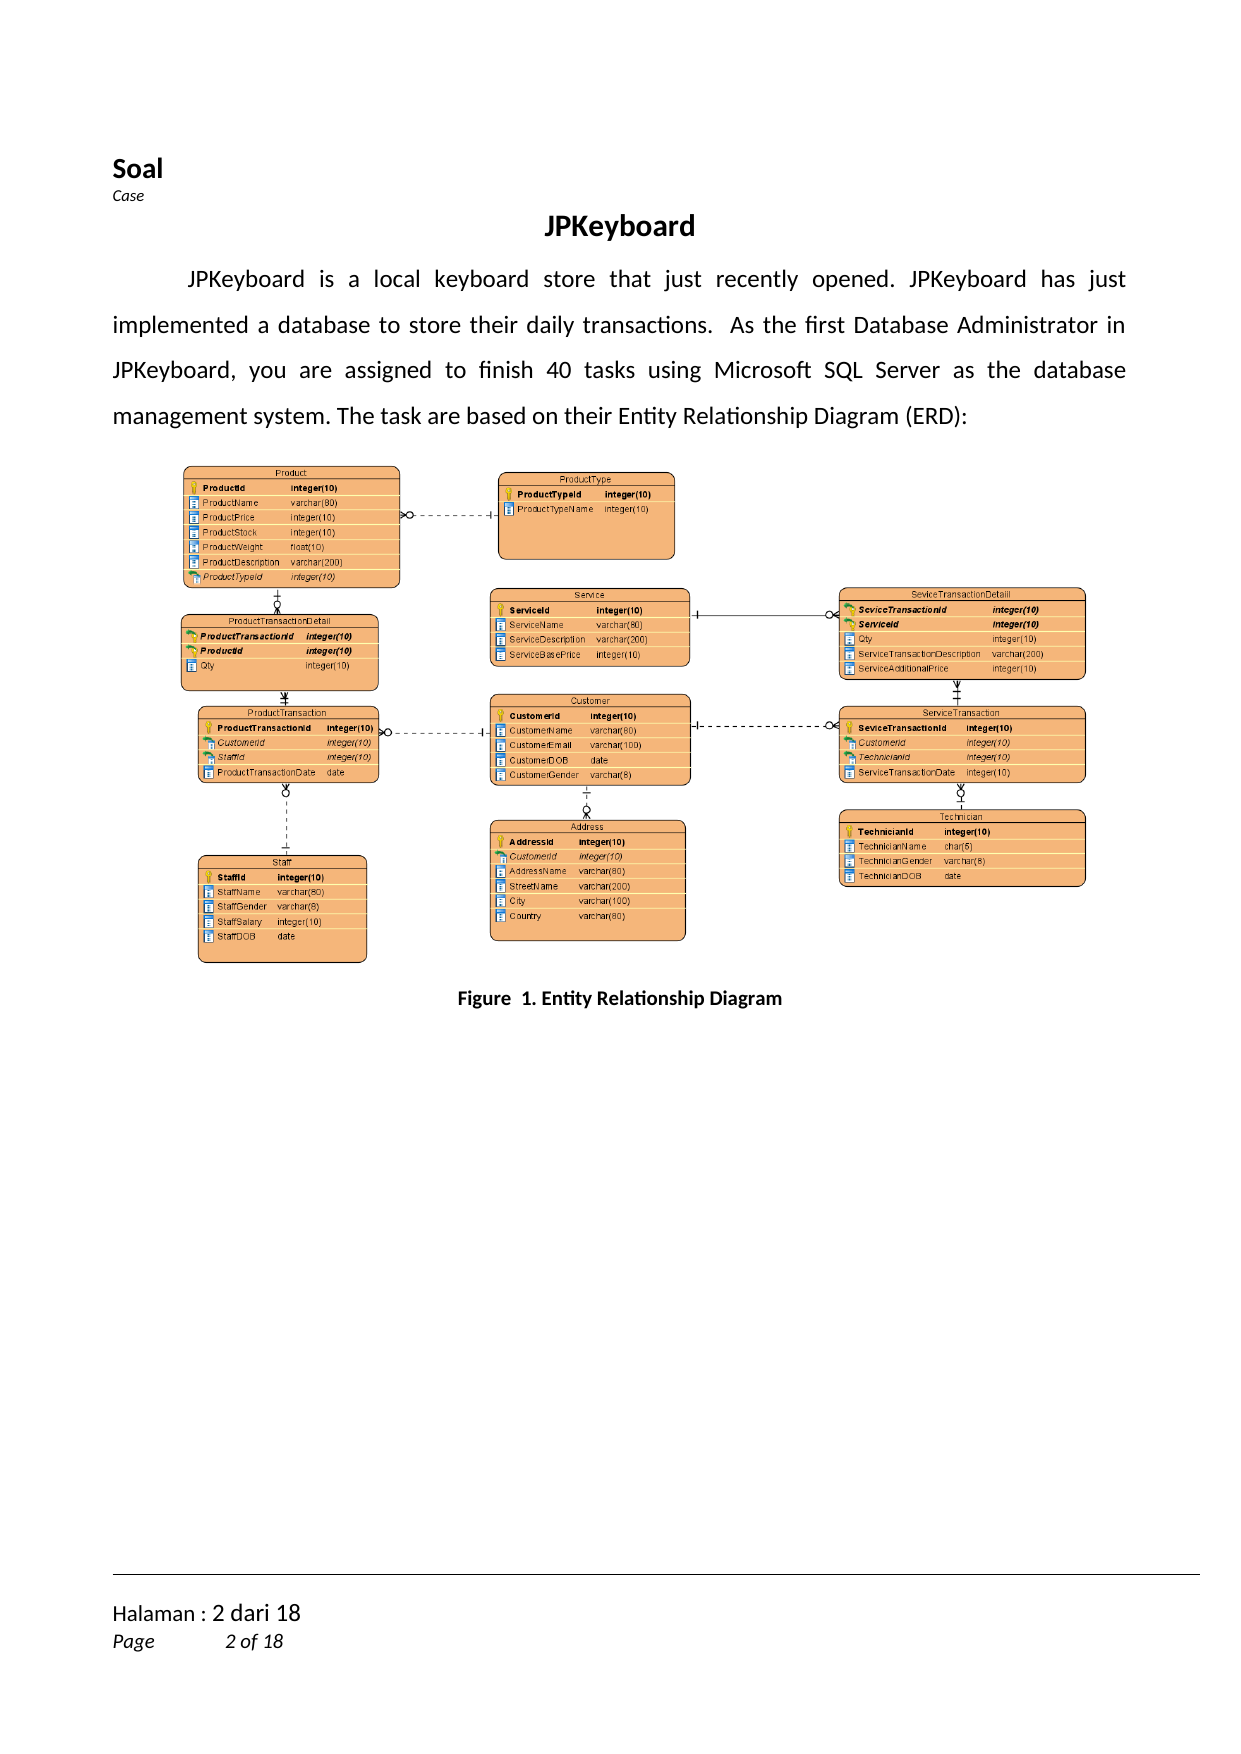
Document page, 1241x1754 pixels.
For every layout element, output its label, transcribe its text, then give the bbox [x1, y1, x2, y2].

text Figure 1. Entity Relationship Diagram [112, 985, 1128, 1010]
subtitle Soal [112, 150, 1128, 186]
picture [159, 453, 1088, 965]
text Case [112, 186, 1128, 206]
list JPKeyboard [112, 206, 1128, 244]
list JPKeyboard is a local keyboard store that just recently opened. JPKeyboard has just implemented a database to store their daily transactions. As the first Database Administrator in JPKeyboard, you are assigned to finish 40 tasks using Microsoft SQL Server as the database management system. The task are based on their Entity Relationship Diagram (ERD): [112, 263, 1128, 431]
